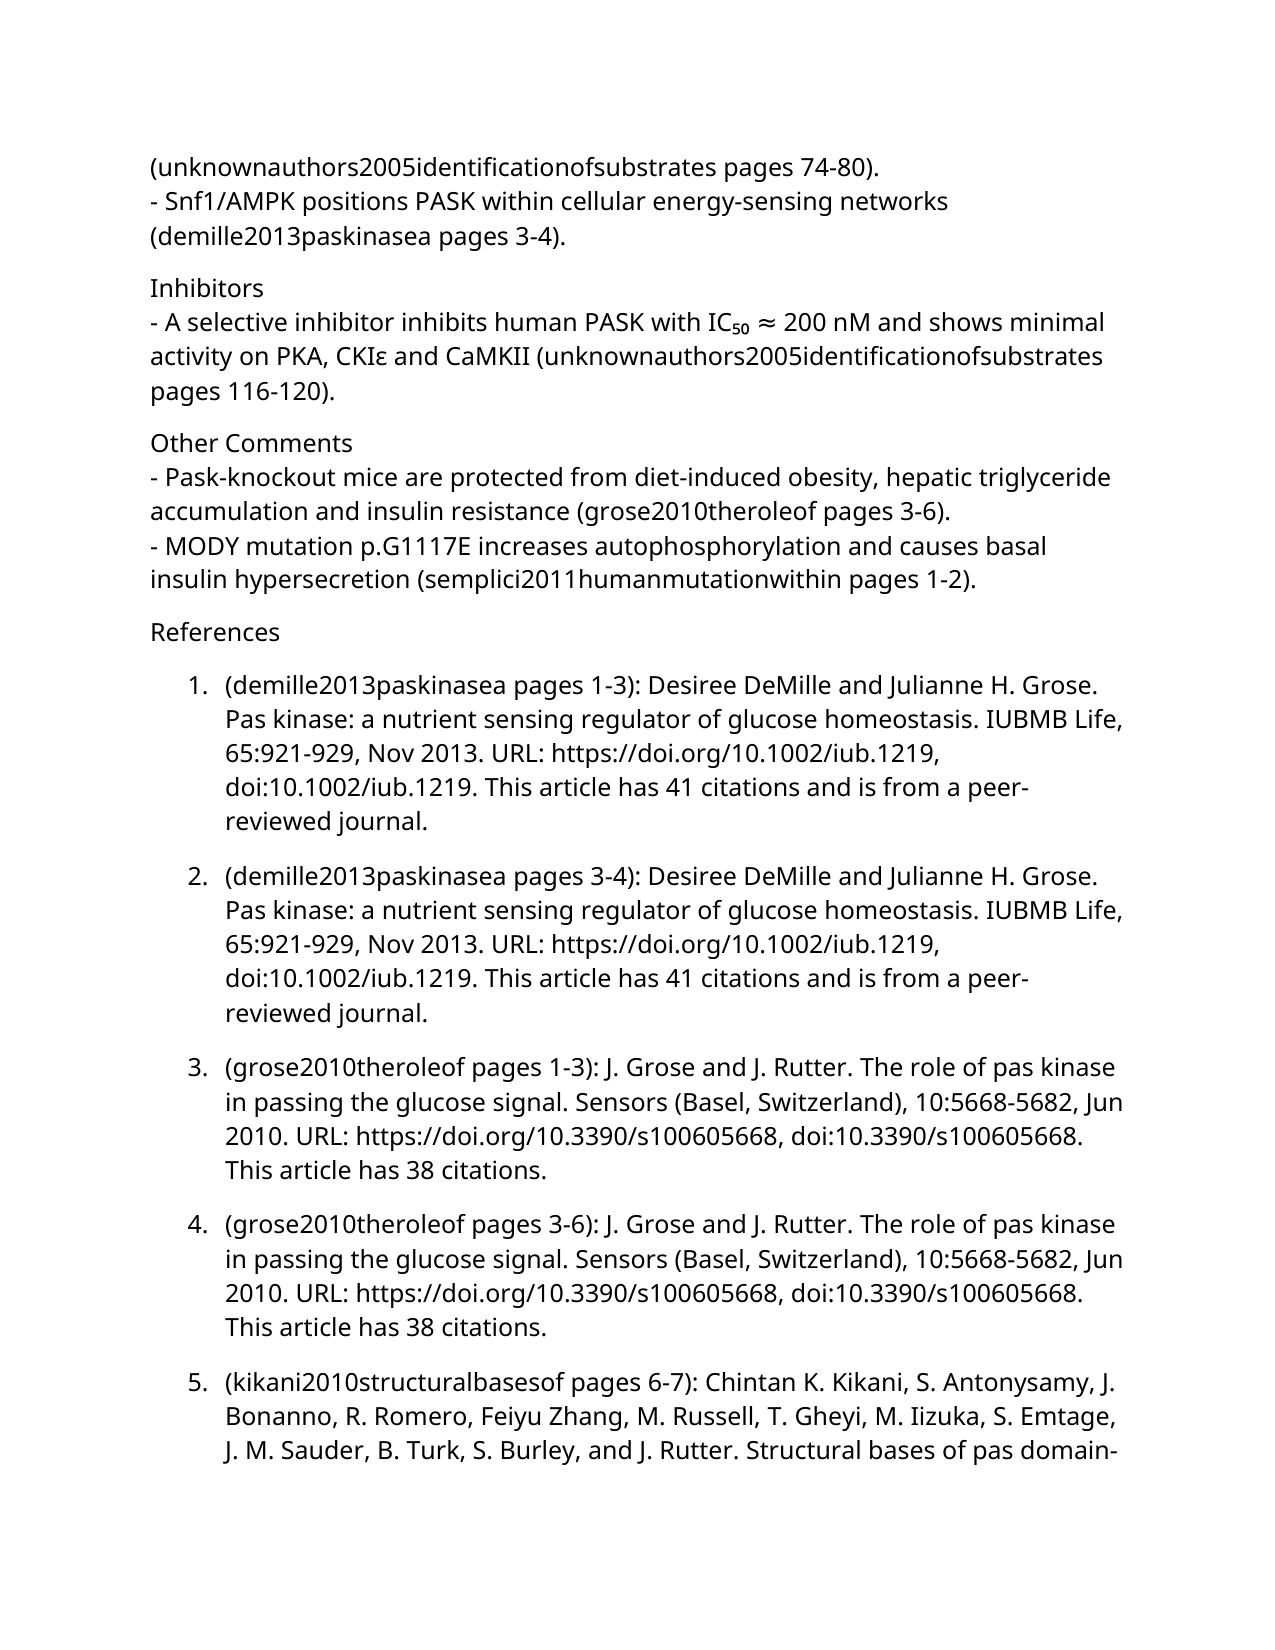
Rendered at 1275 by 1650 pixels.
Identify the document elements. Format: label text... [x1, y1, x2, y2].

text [150, 150, 1125, 252]
list (grose2010theroleof pages 3-6): J. Grose and J. Rutter. The role of pas kinase in passing the glucose signal. Sensors (Basel, Switzerland), 10:5668-5682, Jun 2010. URL: https://doi.org/10.3390/s100605668, doi:10.3390/s100605668. This article has 38 citations. [187, 1207, 1125, 1343]
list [187, 1364, 1125, 1466]
list (grose2010theroleof pages 1-3): J. Grose and J. Rutter. The role of pas kinase in passing the glucose signal. Sensors (Basel, Switzerland), 10:5668-5682, Jun 2010. URL: https://doi.org/10.3390/s100605668, doi:10.3390/s100605668. This article has 38 citations. [187, 1050, 1125, 1186]
list (demille2013paskinasea pages 1-3): Desiree DeMille and Julianne H. Grose. Pas kinase: a nutrient sensing regulator of glucose homeostasis. IUBMB Life, 65:921-929, Nov 2013. URL: https://doi.org/10.1002/iub.1219, doi:10.1002/iub.1219. This article has 41 citations and is from a peer-reviewed journal. [187, 668, 1125, 838]
list (demille2013paskinasea pages 3-4): Desiree DeMille and Julianne H. Grose. Pas kinase: a nutrient sensing regulator of glucose homeostasis. IUBMB Life, 65:921-929, Nov 2013. URL: https://doi.org/10.1002/iub.1219, doi:10.1002/iub.1219. This article has 41 citations and is from a peer-reviewed journal. [187, 859, 1125, 1029]
text Other Comments - Pask-knockout mice are protected from diet-induced obesity, hepatic triglyceride accumulation and insulin resistance (grose2010theroleof pages 3-6). - MODY mutation p.G1117E increases autophosphorylation and causes basal insulin hypersecretion (semplici2011humanmutationwithin pages 1-2). [150, 426, 1125, 596]
text Inhibitors - A selective inhibitor inhibits human PASK with IC₅₀ ≈ 200 nM and shows minimal activity on PKA, CKIε and CaMKII (unknownauthors2005identificationofsubstrates pages 116-120). [150, 271, 1125, 407]
text References [150, 615, 1125, 649]
